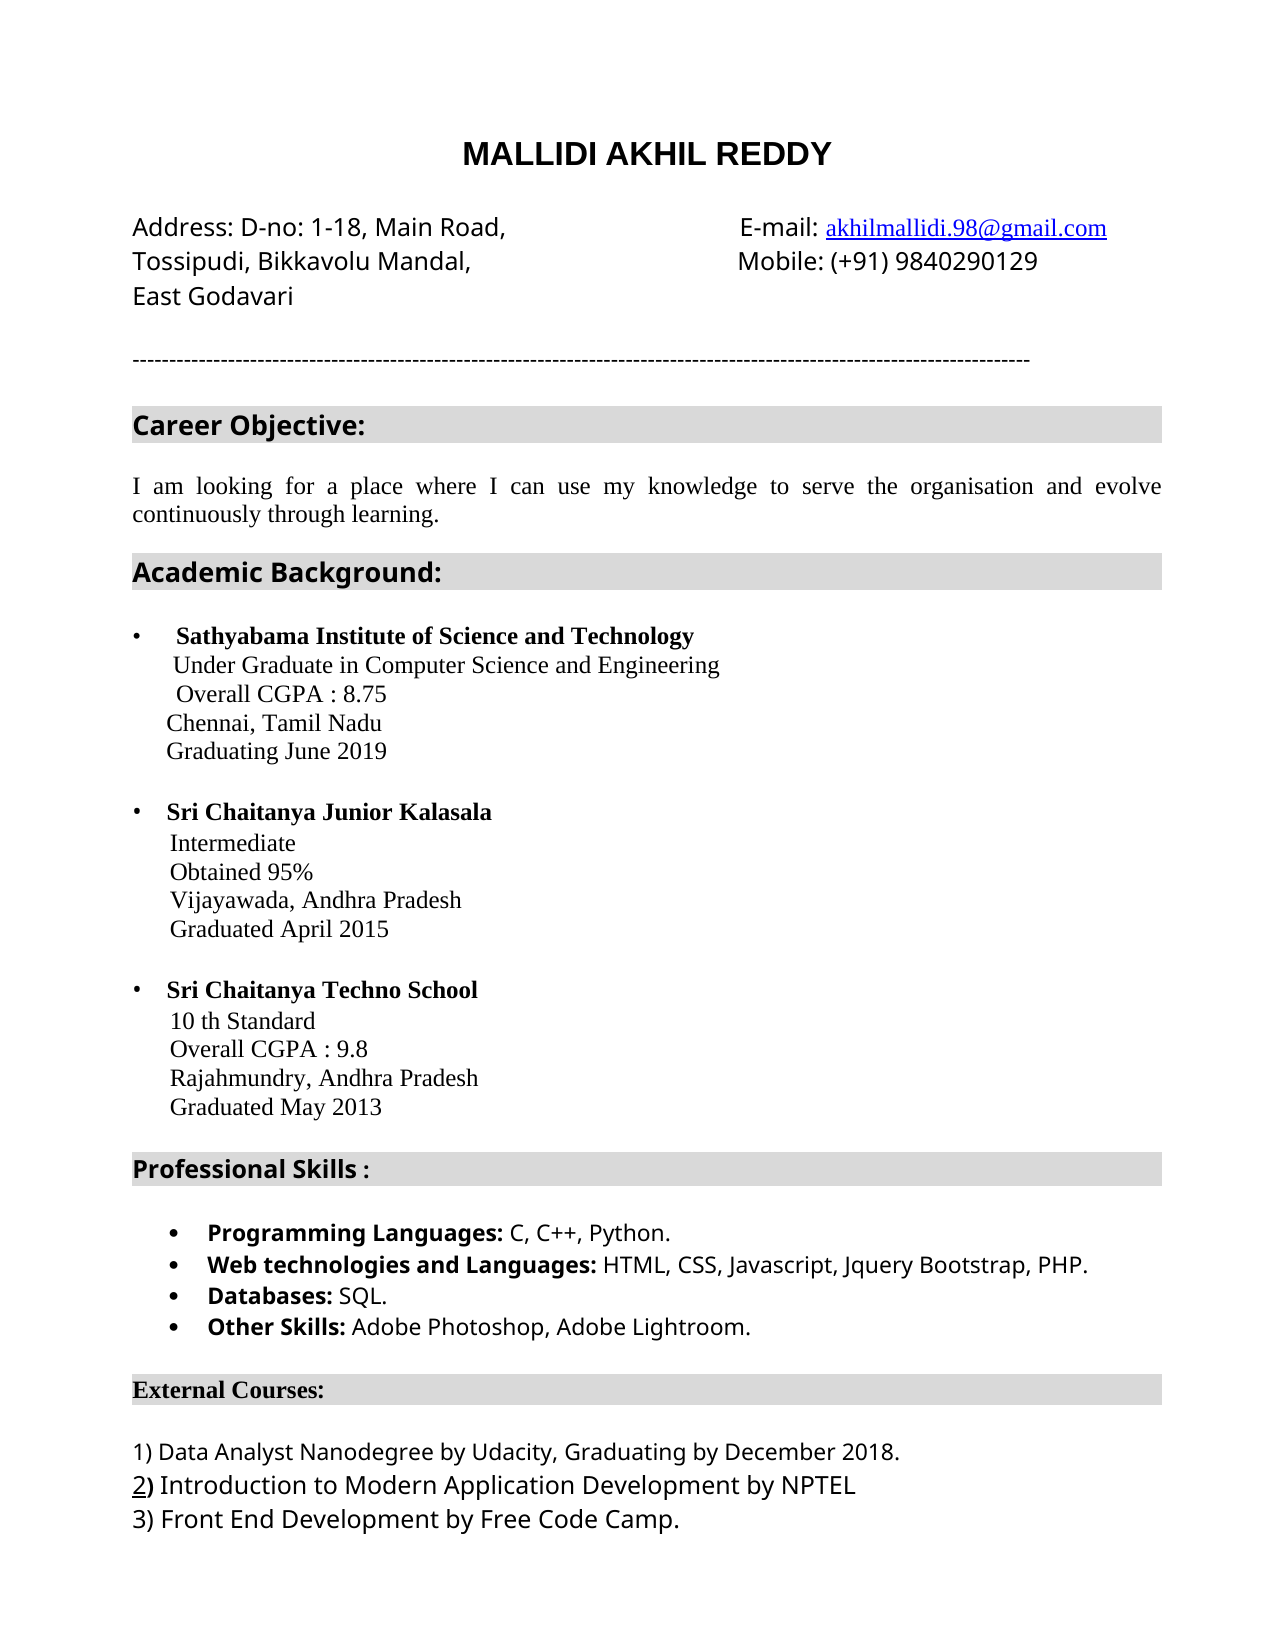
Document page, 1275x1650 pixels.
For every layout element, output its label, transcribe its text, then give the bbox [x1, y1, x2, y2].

list Sathyabama Institute of Science and Technology [132, 621, 1162, 650]
text 3) Front End Development by Free Code Camp. [132, 1501, 1162, 1536]
text Vijayawada, Andhra Pradesh [132, 886, 1162, 914]
text Professional Skills : [132, 1152, 1162, 1186]
text Graduated May 2013 [132, 1092, 1162, 1121]
text Overall CGPA : 9.8 [132, 1034, 1162, 1063]
subtitle MALLIDI AKHIL REDDY [132, 134, 1162, 172]
text Career Objective: [132, 406, 1162, 443]
text -------------------------------------------------------------------------------------------------------------------------- [132, 343, 1162, 375]
list Sri Chaitanya Techno School [132, 972, 1162, 1006]
text Rajahmundry, Andhra Pradesh [132, 1063, 1162, 1092]
text Chennai, Tamil Nadu [132, 708, 1162, 736]
text Tossipudi, Bikkavolu Mandal, Mobile: (+91) 9840290129 [132, 244, 1162, 278]
text 10 th Standard [132, 1006, 1162, 1034]
text 2) Introduction to Modern Application Development by NPTEL [132, 1467, 1162, 1501]
text Under Graduate in Computer Science and Engineering [132, 650, 1162, 679]
text I am looking for a place where I can use my knowledge to serve the organisation and evolve continuously through learning. [132, 471, 1162, 528]
text Graduated April 2015 [132, 914, 1162, 943]
text Graduating June 2019 [132, 736, 1162, 765]
text Obtained 95% [132, 857, 1162, 886]
list Other Skills: Adobe Photoshop, Adobe Lightroom. [169, 1311, 1162, 1342]
text Academic Background: [132, 553, 1162, 590]
text External Courses: [132, 1374, 1162, 1405]
text East Godavari [132, 278, 1162, 312]
list Sri Chaitanya Junior Kalasala [132, 794, 1162, 828]
text Overall CGPA : 8.75 [132, 679, 1162, 708]
text Intermediate [132, 828, 1162, 857]
text Address: D-no: 1-18, Main Road, E-mail: akhilmallidi.98@gmail.com [132, 210, 1162, 244]
list Web technologies and Languages: HTML, CSS, Javascript, Jquery Bootstrap, PHP. [169, 1249, 1162, 1280]
list Programming Languages: C, C++, Python. [169, 1217, 1162, 1249]
text 1) Data Analyst Nanodegree by Udacity, Graduating by December 2018. [132, 1436, 1162, 1467]
list Databases: SQL. [169, 1280, 1162, 1311]
